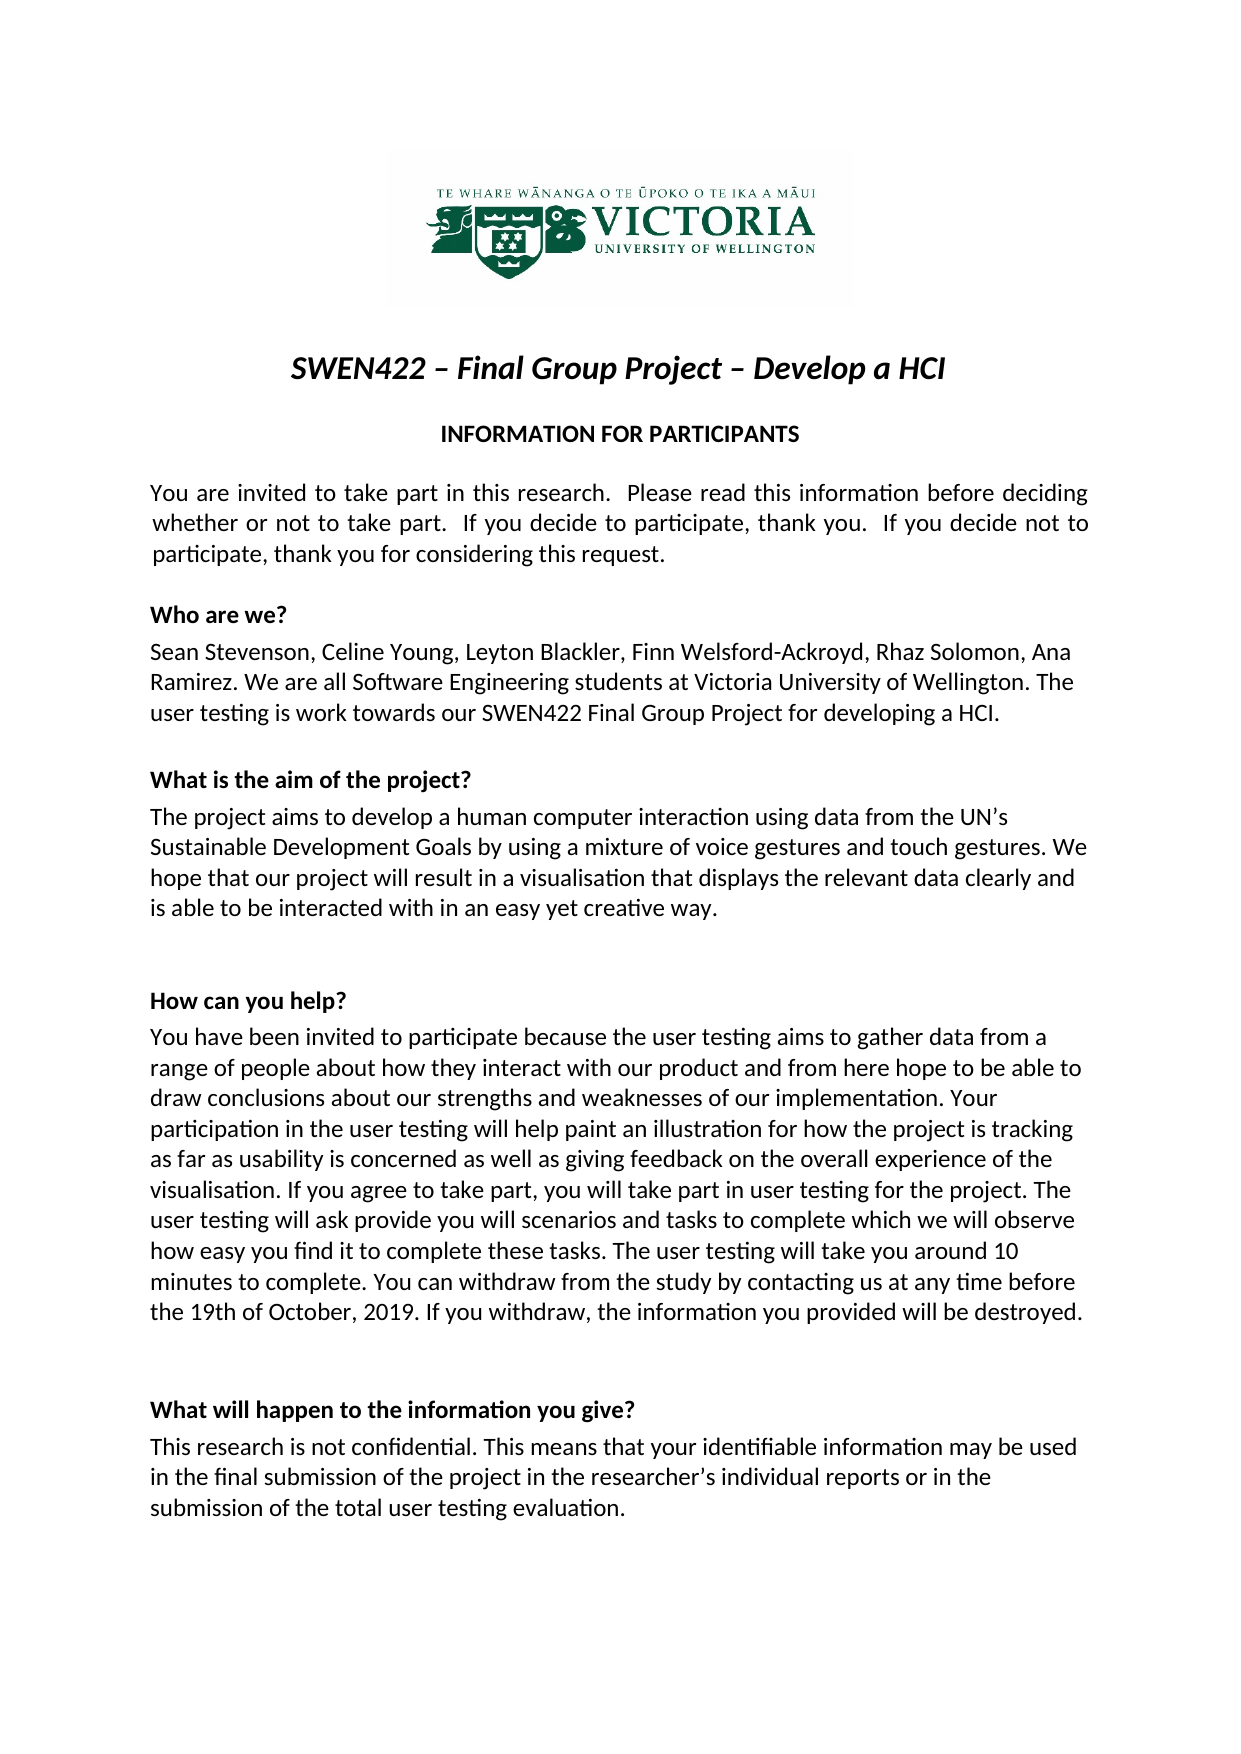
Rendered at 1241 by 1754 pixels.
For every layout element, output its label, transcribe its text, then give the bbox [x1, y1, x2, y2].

text The project aims to develop a human computer interaction using data from the UN’s Sustainable Development Goals by using a mixture of voice gestures and touch gestures. We hope that our project will result in a visualisation that displays the relevant data clearly and is able to be interacted with in an easy yet creative way. [150, 801, 1090, 923]
text How can you help? [150, 985, 1090, 1015]
text You have been invited to participate because the user testing aims to gather data from a range of people about how they interact with our product and from here hope to be able to draw conclusions about our strengths and weaknesses of our implementation. Your participation in the user testing will help paint an illustration for how the project is tracking as far as usability is concerned as well as giving feedback on the overall experience of the visualisation. If you agree to take part, you will take part in user testing for the project. The user testing will ask provide you will scenarios and tasks to complete which we will observe how easy you find it to complete these tasks. The user testing will take you around 10 minutes to complete. You can withdraw from the study by contacting us at any time before the 19th of October, 2019. If you withdraw, the information you provided will be destroyed. [150, 1022, 1090, 1327]
text You are invited to take part in this research. Please read this information before deciding whether or not to take part. If you decide to participate, thank you. If you decide not to participate, thank you for considering this request. [150, 477, 1090, 568]
text SWEN422 – Final Group Project – Develop a HCI [150, 347, 1090, 388]
text What is the aim of the project? [150, 764, 1090, 795]
picture [386, 150, 854, 307]
text Who are we? [150, 599, 1090, 629]
text Sean Stevenson, Celine Young, Leyton Blackler, Finn Welsford-Ackroyd, Rhaz Solomon, Ana Ramirez. We are all Software Engineering students at Victoria University of Wellington. The user testing is work towards our SWEN422 Final Group Project for developing a HCI. [150, 636, 1090, 727]
text This research is not confidential. This means that your identifiable information may be used in the final submission of the project in the researcher’s individual reports or in the submission of the total user testing evaluation. [150, 1431, 1090, 1522]
text What will happen to the information you give? [150, 1394, 1090, 1424]
text INFORMATION FOR PARTICIPANTS [150, 418, 1090, 449]
